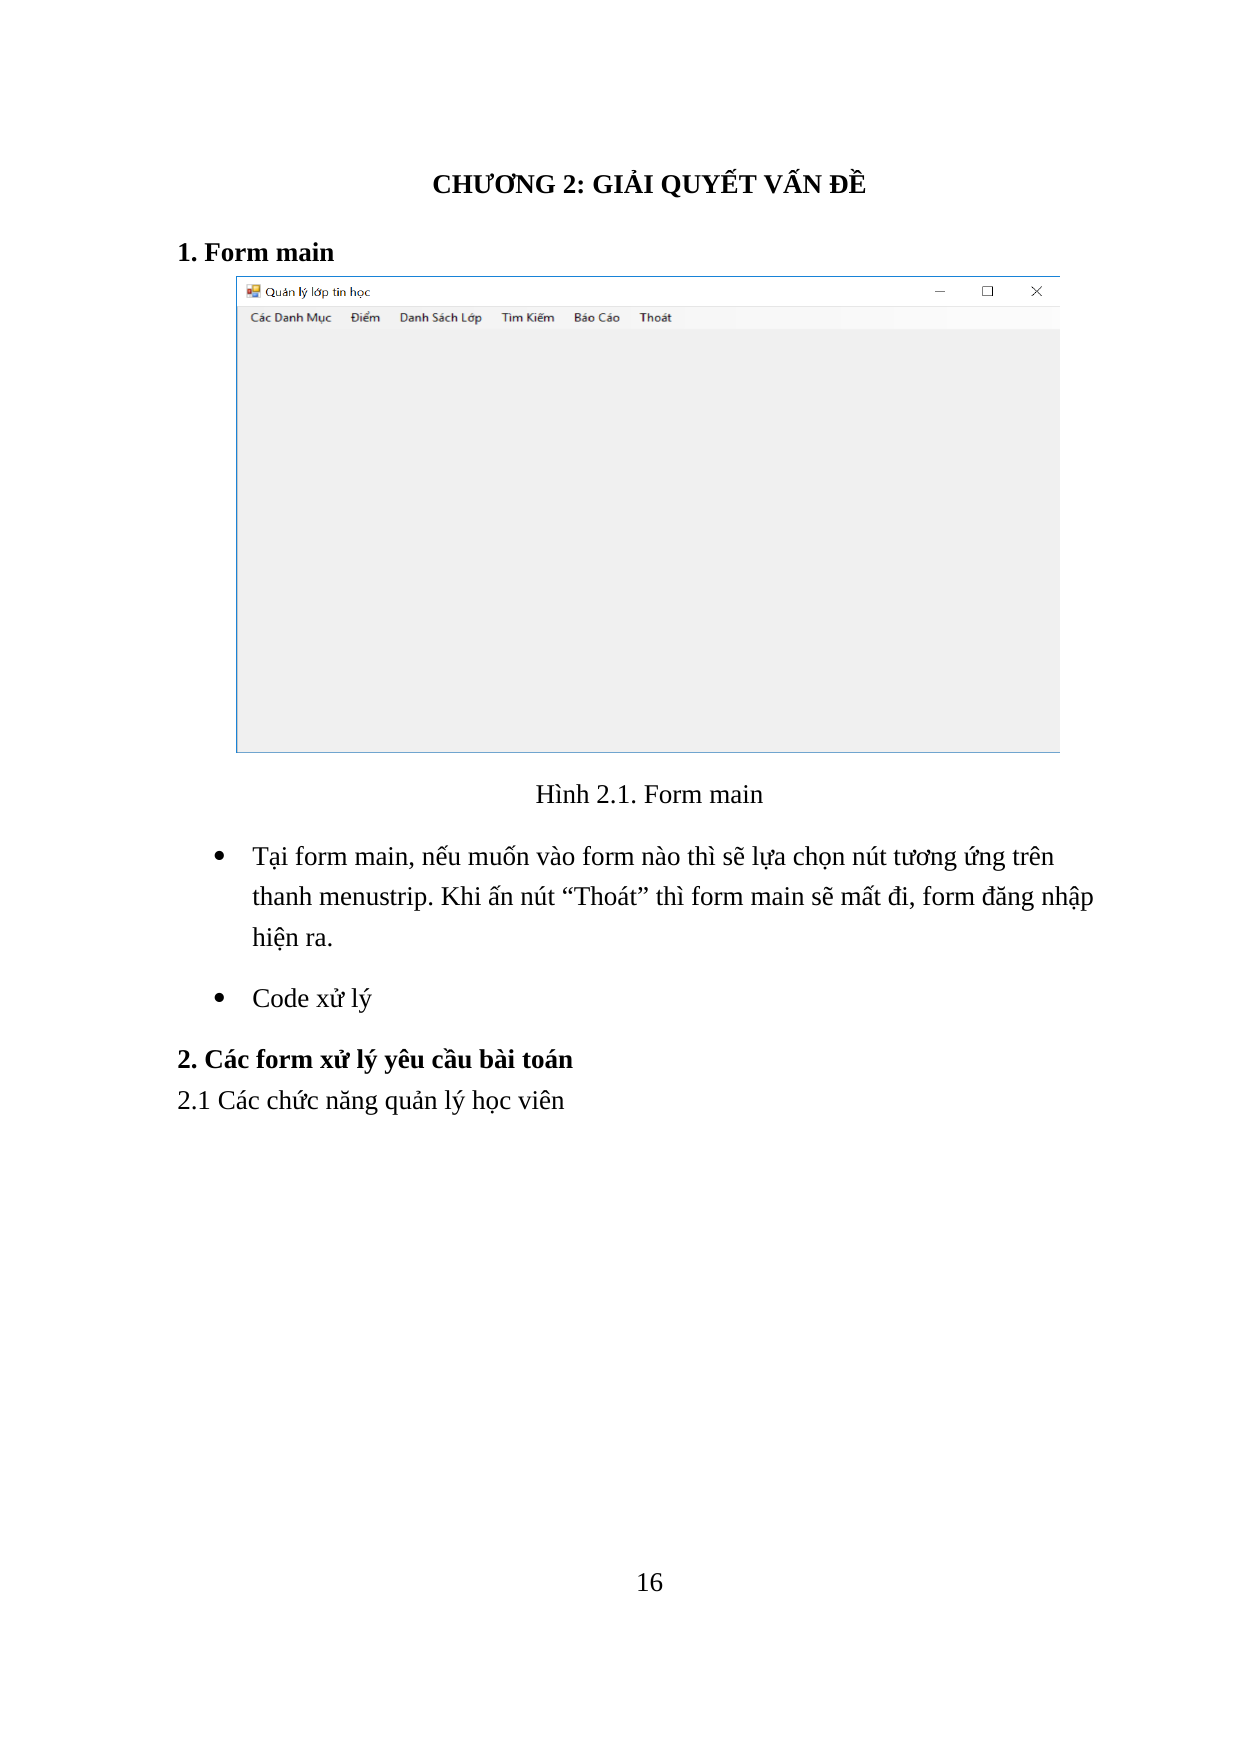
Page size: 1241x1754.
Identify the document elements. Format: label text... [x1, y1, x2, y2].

text Hình 2.1. Form main [177, 778, 1122, 809]
subtitle 2. Các form xử lý yêu cầu bài toán [177, 1043, 1122, 1074]
picture [236, 276, 1060, 753]
subtitle 1. Form main [177, 236, 1122, 267]
subtitle CHƯƠNG 2: GIẢI QUYẾT VẤN ĐỀ [177, 168, 1122, 200]
list Tại form main, nếu muốn vào form nào thì sẽ lựa chọn nút tương ứng trên thanh menustrip. Khi ấn nút “Thoát” thì form main sẽ mất đi, form đăng nhập hiện ra. [214, 840, 1122, 952]
text 2.1 Các chức năng quản lý học viên [177, 1084, 1122, 1115]
list Code xử lý [214, 982, 1122, 1013]
